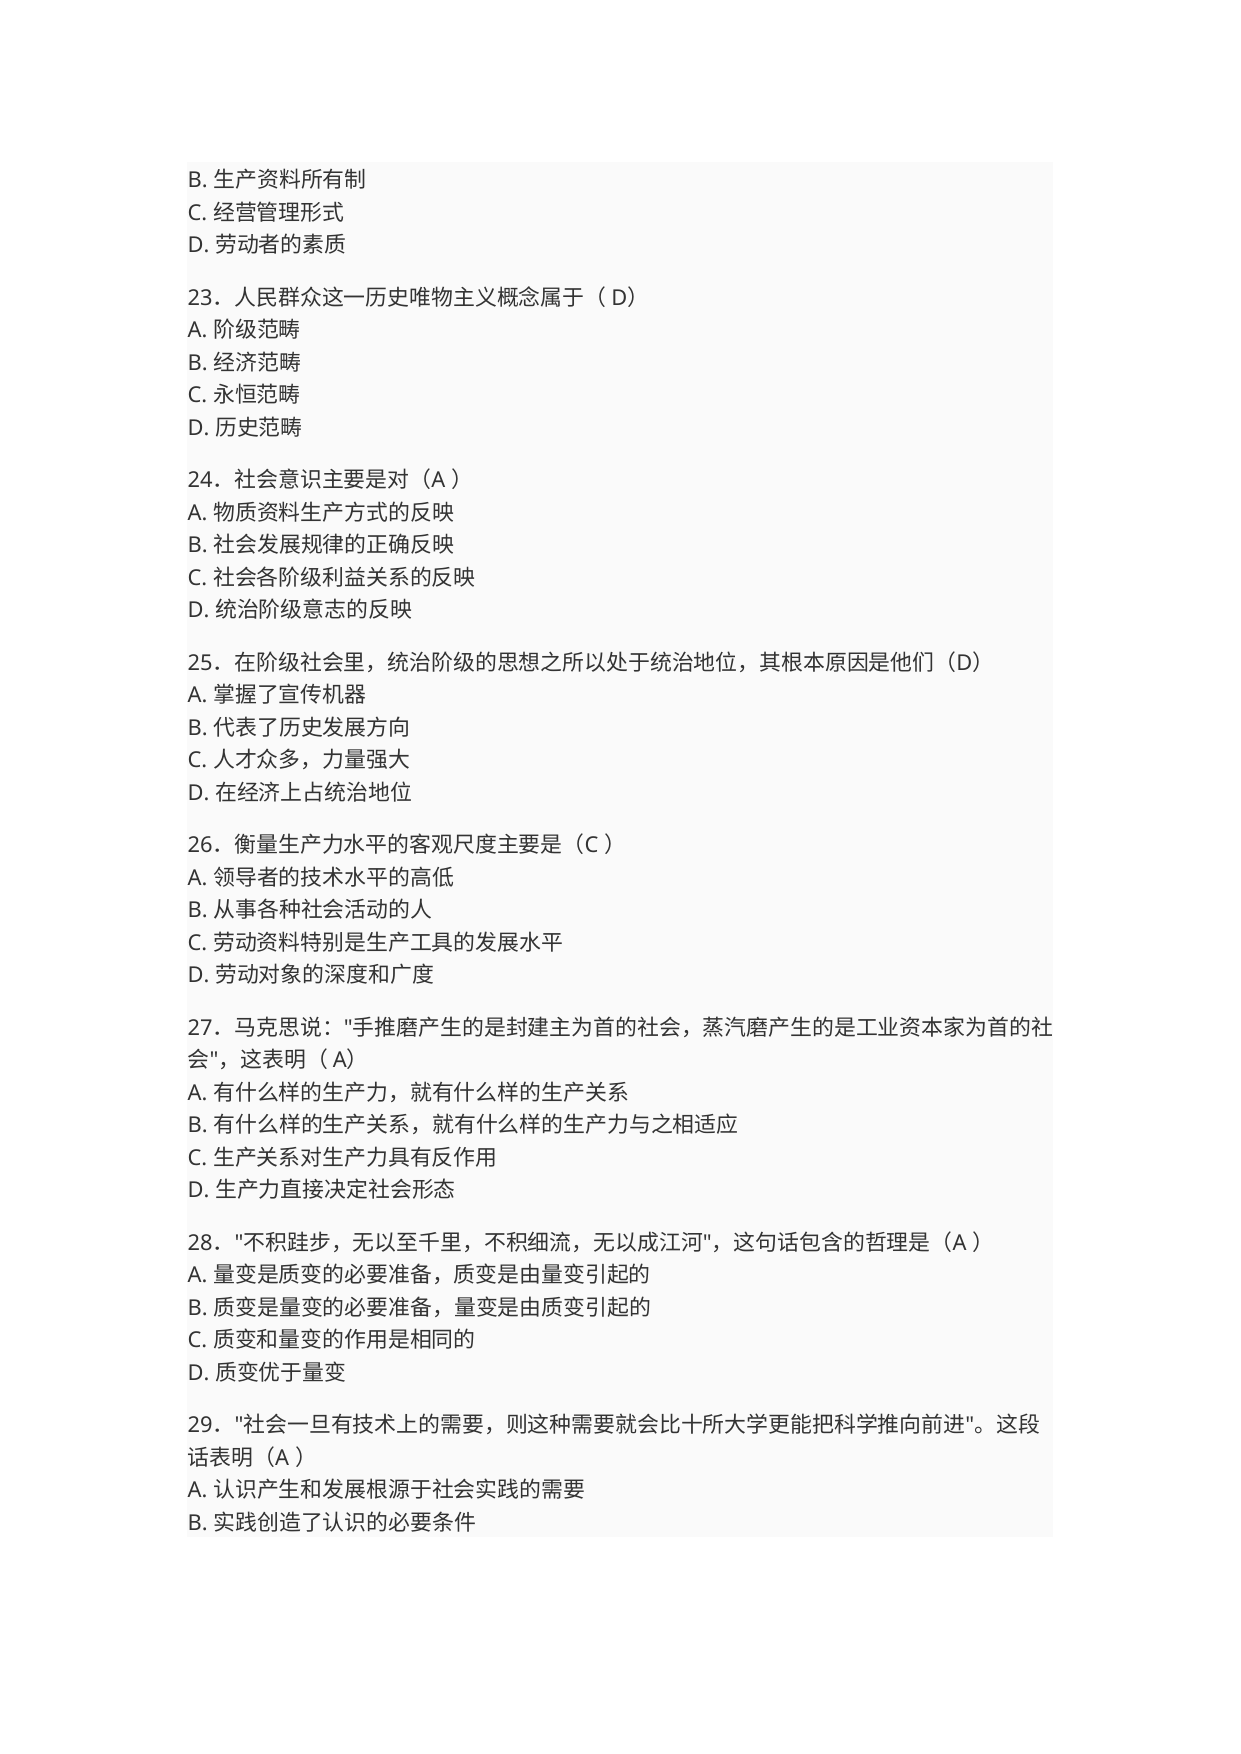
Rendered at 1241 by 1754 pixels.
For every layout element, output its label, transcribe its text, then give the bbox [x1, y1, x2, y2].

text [187, 162, 1053, 259]
text 26．衡量生产力水平的客观尺度主要是（C ） A. 领导者的技术水平的高低 B. 从事各种社会活动的人 C. 劳动资料特别是生产工具的发展水平 D. 劳动对象的深度和广度 [187, 827, 1053, 989]
text 23．人民群众这一历史唯物主义概念属于（ D） A. 阶级范畴 B. 经济范畴 C. 永恒范畴 D. 历史范畴 [187, 279, 1053, 442]
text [187, 1407, 1053, 1537]
text 28．"不积跬步，无以至千里，不积细流，无以成江河"，这句话包含的哲理是（A ） A. 量变是质变的必要准备，质变是由量变引起的 B. 质变是量变的必要准备，量变是由质变引起的 C. 质变和量变的作用是相同的 D. 质变优于量变 [187, 1224, 1053, 1387]
text 27．马克思说："手推磨产生的是封建主为首的社会，蒸汽磨产生的是工业资本家为首的社会"，这表明（ A） A. 有什么样的生产力，就有什么样的生产关系 B. 有什么样的生产关系，就有什么样的生产力与之相适应 C. 生产关系对生产力具有反作用 D. 生产力直接决定社会形态 [187, 1009, 1053, 1204]
text 25．在阶级社会里，统治阶级的思想之所以处于统治地位，其根本原因是他们（D） A. 掌握了宣传机器 B. 代表了历史发展方向 C. 人才众多，力量强大 D. 在经济上占统治地位 [187, 644, 1053, 807]
text 24．社会意识主要是对（A ） A. 物质资料生产方式的反映 B. 社会发展规律的正确反映 C. 社会各阶级利益关系的反映 D. 统治阶级意志的反映 [187, 462, 1053, 624]
